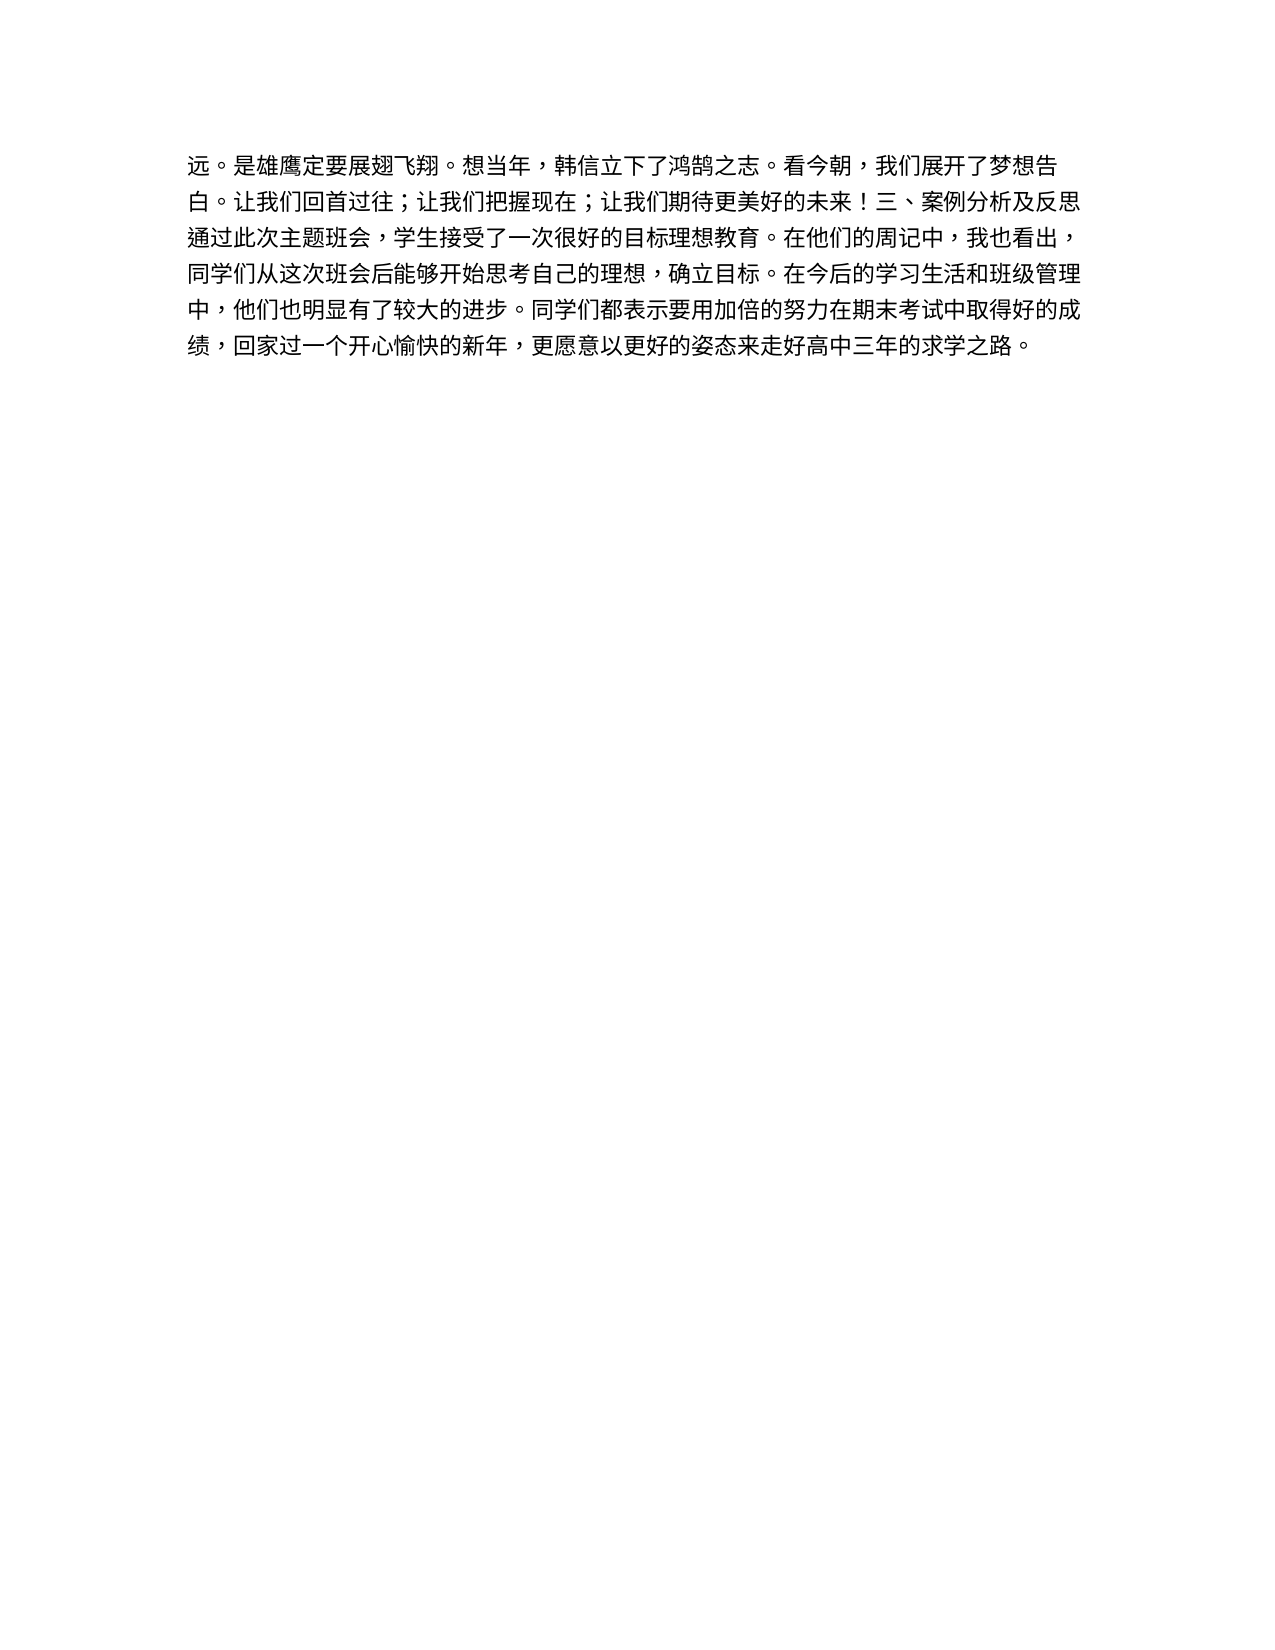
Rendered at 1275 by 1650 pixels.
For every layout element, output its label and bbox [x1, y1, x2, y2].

text [187, 150, 1087, 361]
